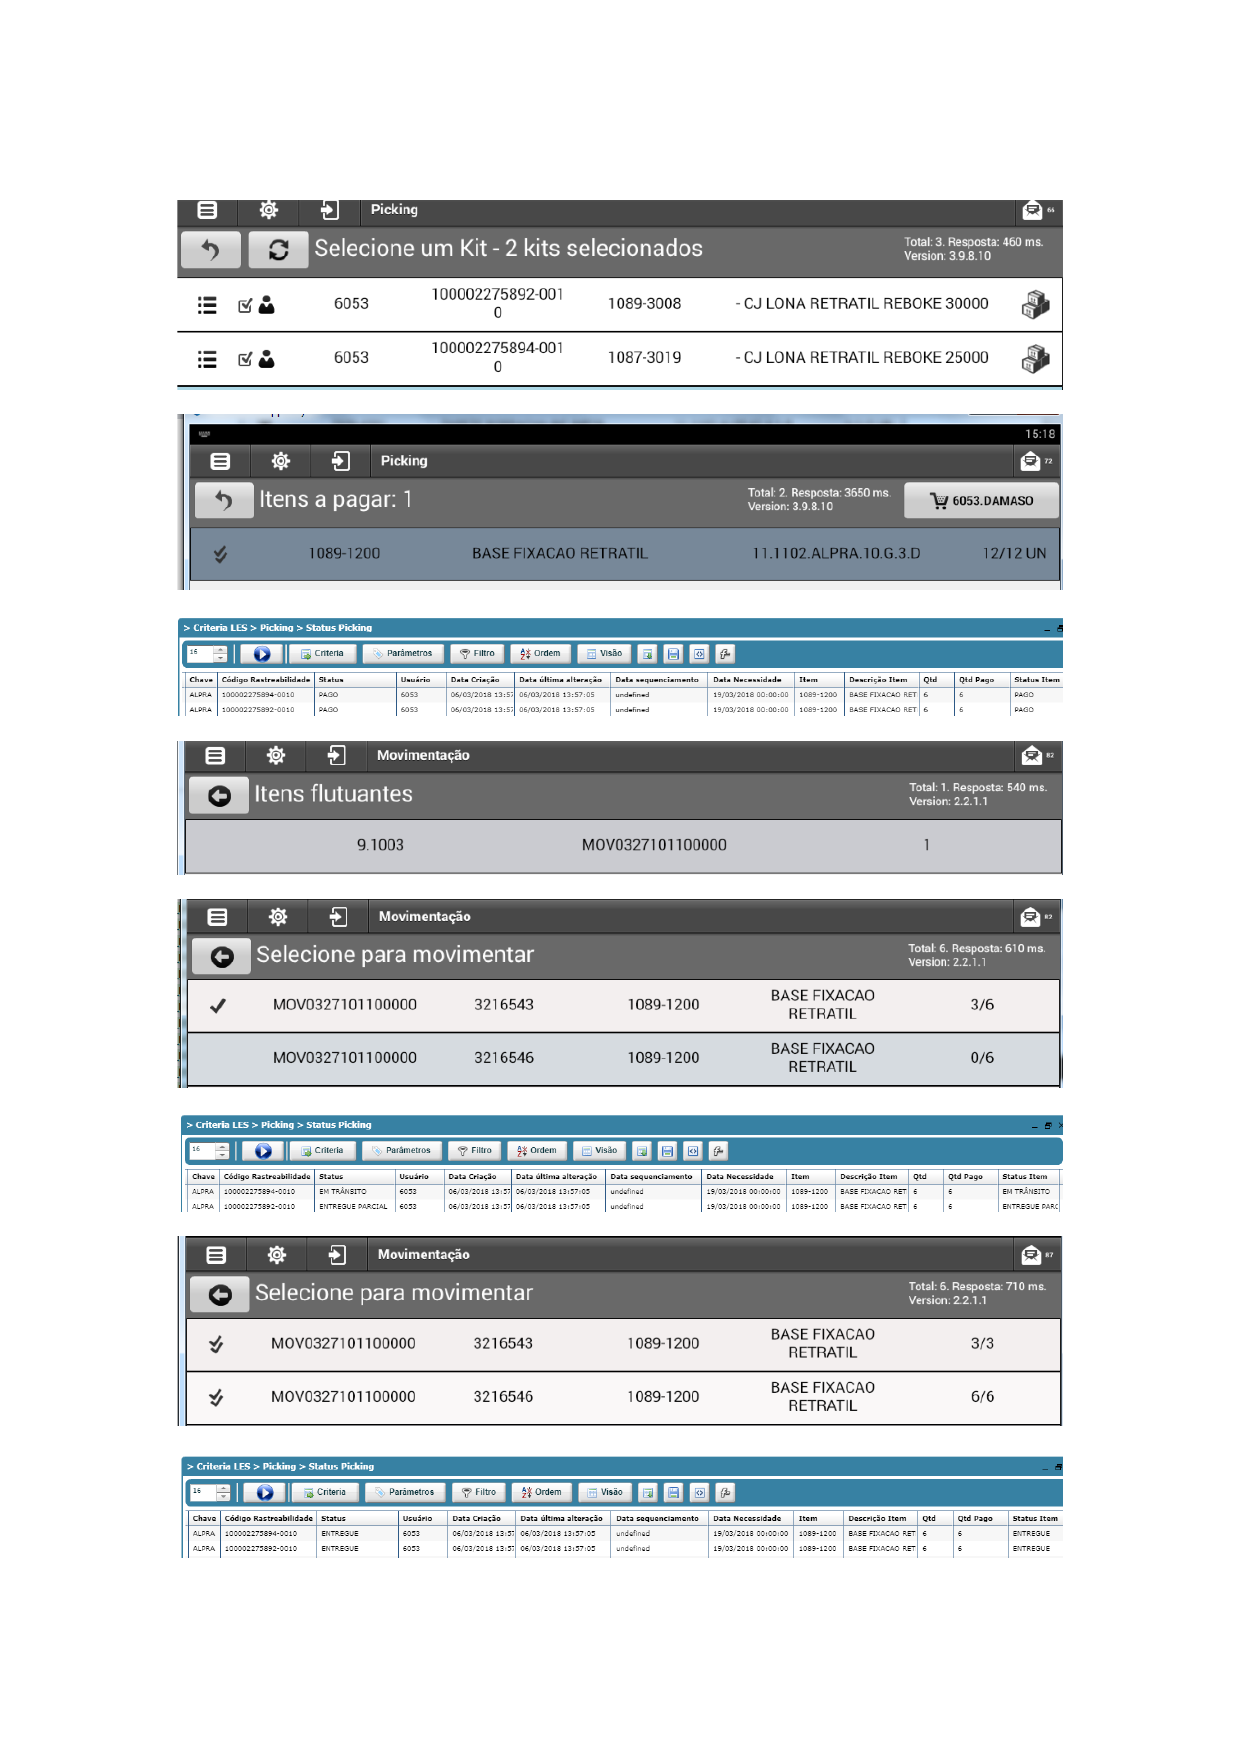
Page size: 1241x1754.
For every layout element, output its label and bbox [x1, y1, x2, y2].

picture [177, 614, 1063, 716]
picture [177, 1113, 1063, 1212]
picture [177, 1451, 1063, 1558]
picture [177, 414, 1063, 590]
picture [177, 200, 1063, 390]
picture [177, 899, 1063, 1088]
picture [177, 1236, 1063, 1426]
picture [177, 741, 1063, 875]
